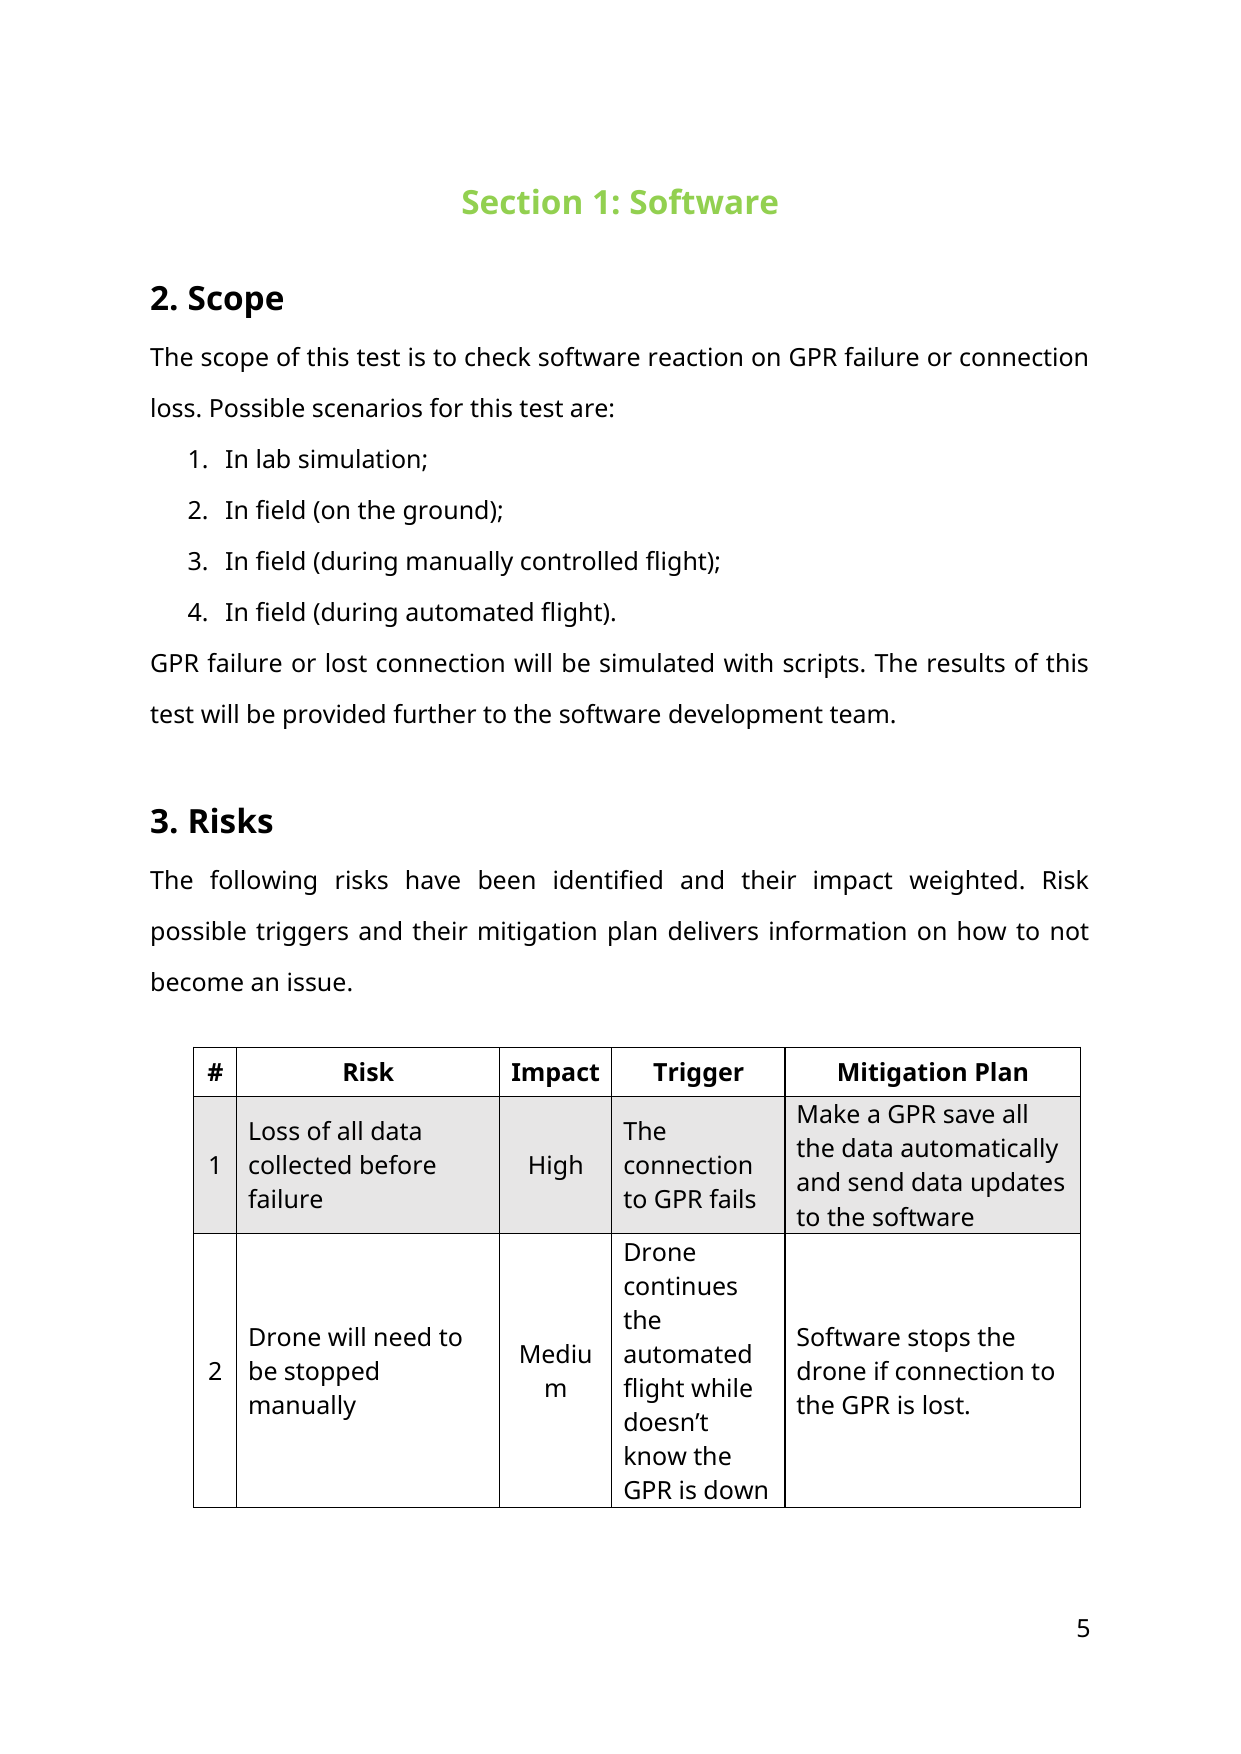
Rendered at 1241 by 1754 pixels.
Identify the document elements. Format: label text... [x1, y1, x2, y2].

table_cell The connection to GPR fails [612, 1097, 784, 1233]
table_cell High [500, 1097, 611, 1233]
table_header # [194, 1048, 236, 1096]
table_header Trigger [612, 1048, 784, 1096]
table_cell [786, 1234, 1080, 1507]
table_cell Drone continues the automated flight while doesn’t know the GPR is down [612, 1234, 784, 1507]
table_header Risk [237, 1048, 499, 1096]
table_header Mitigation Plan [786, 1048, 1080, 1096]
subtitle Scope [150, 274, 1090, 320]
subtitle Risks [150, 798, 1090, 843]
table_cell Loss of all data collected before failure [237, 1097, 499, 1233]
subtitle Section 1: Software [150, 179, 1090, 224]
list In lab simulation; [187, 441, 1090, 475]
table_cell Medium [500, 1234, 611, 1507]
table_cell 2 [194, 1234, 236, 1507]
table_cell Make a GPR save all the data automatically and send data updates to the software [786, 1097, 1080, 1233]
text The scope of this test is to check software reaction on GPR failure or connection loss. Possible scenarios for this test are: [150, 339, 1090, 424]
text GPR failure or lost connection will be simulated with scripts. The results of this test will be provided further to the software development team. [150, 646, 1090, 731]
list In field (during automated flight). [187, 594, 1090, 628]
table_header Impact [500, 1048, 611, 1096]
list In field (during manually controlled flight); [187, 543, 1090, 577]
table_cell 1 [194, 1097, 236, 1233]
table_cell Drone will need to be stopped manually [237, 1234, 499, 1507]
text The following risks have been identified and their impact weighted. Risk possible triggers and their mitigation plan delivers information on how to not become an issue. [150, 862, 1090, 998]
list In field (on the ground); [187, 492, 1090, 526]
